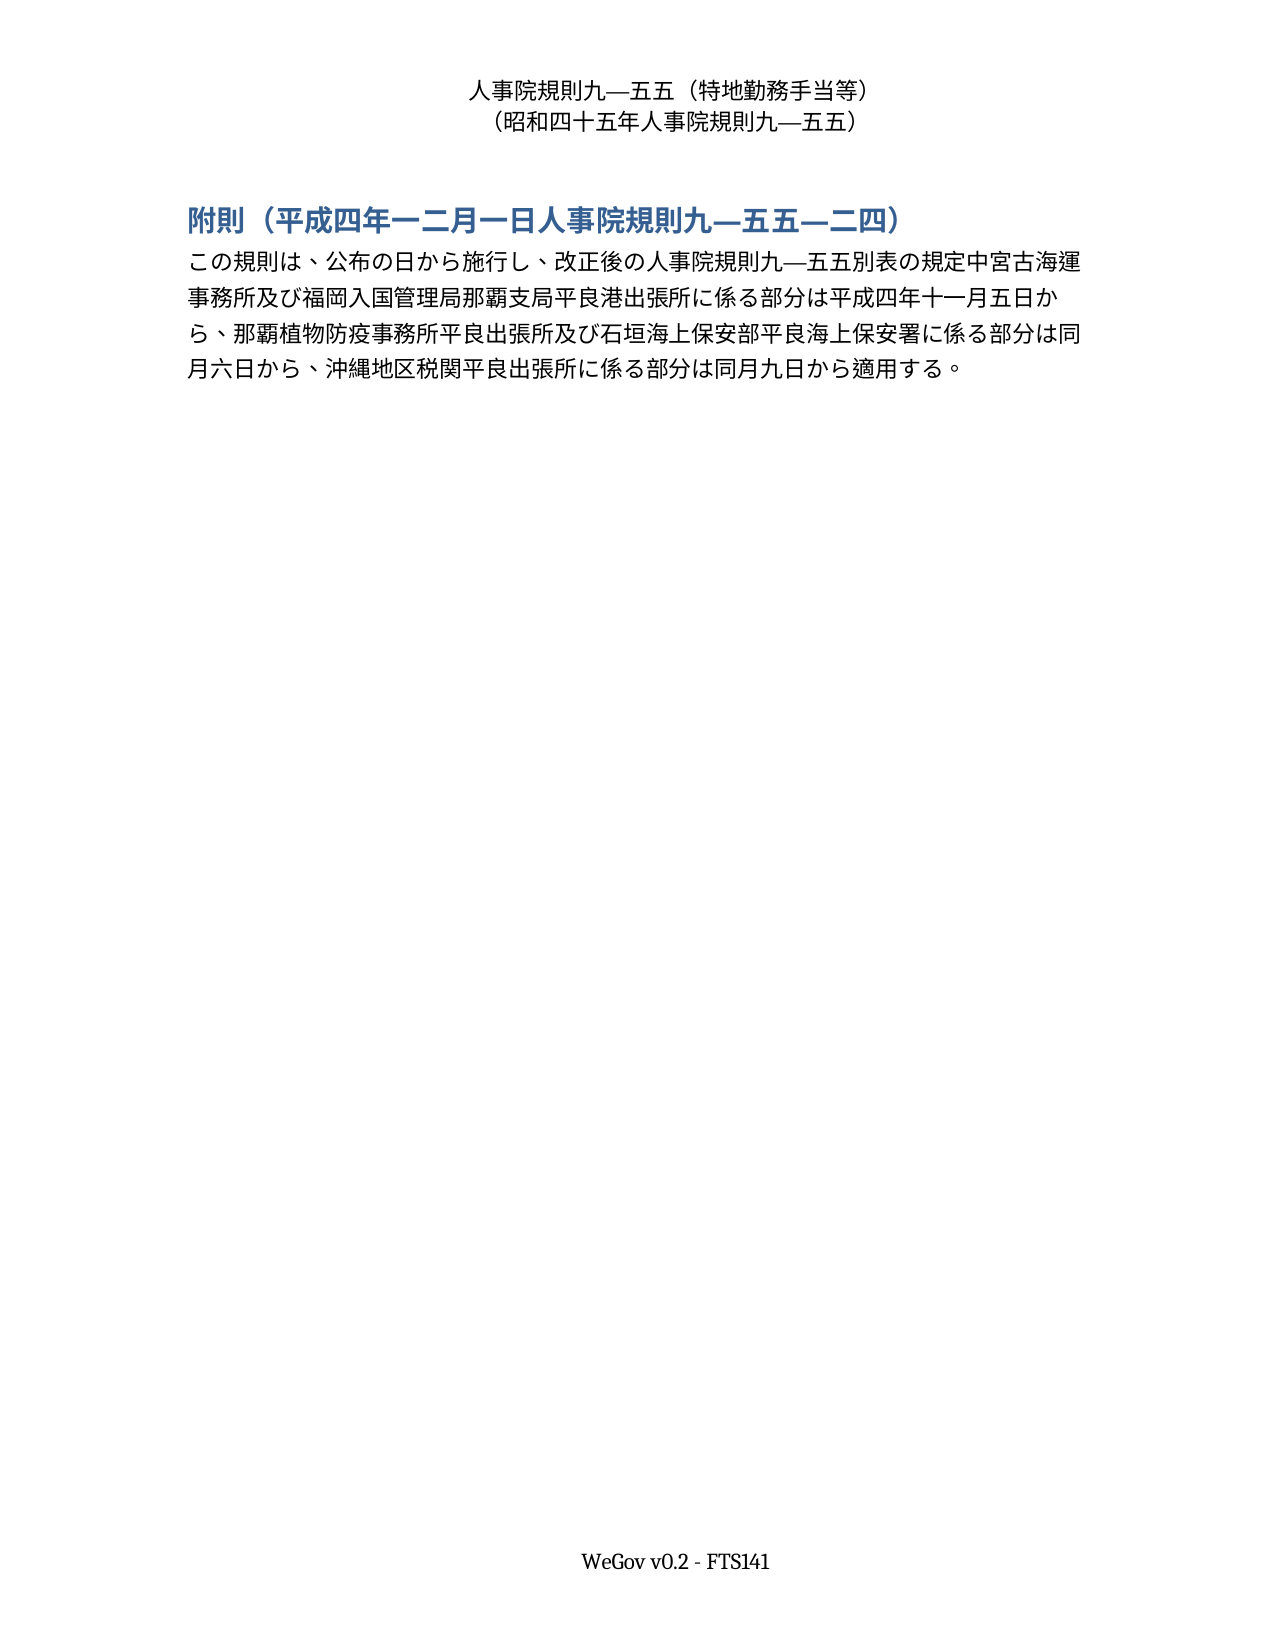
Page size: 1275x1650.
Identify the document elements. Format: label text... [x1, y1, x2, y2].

text この規則は、公布の日から施行し、改正後の人事院規則九―五五別表の規定中宮古海運事務所及び福岡入国管理局那覇支局平良港出張所に係る部分は平成四年十一月五日から、那覇植物防疫事務所平良出張所及び石垣海上保安部平良海上保安署に係る部分は同月六日から、沖縄地区税関平良出張所に係る部分は同月九日から適用する。 [187, 246, 1087, 385]
subtitle 附則（平成四年一二月一日人事院規則九―五五―二四） [187, 200, 1087, 240]
